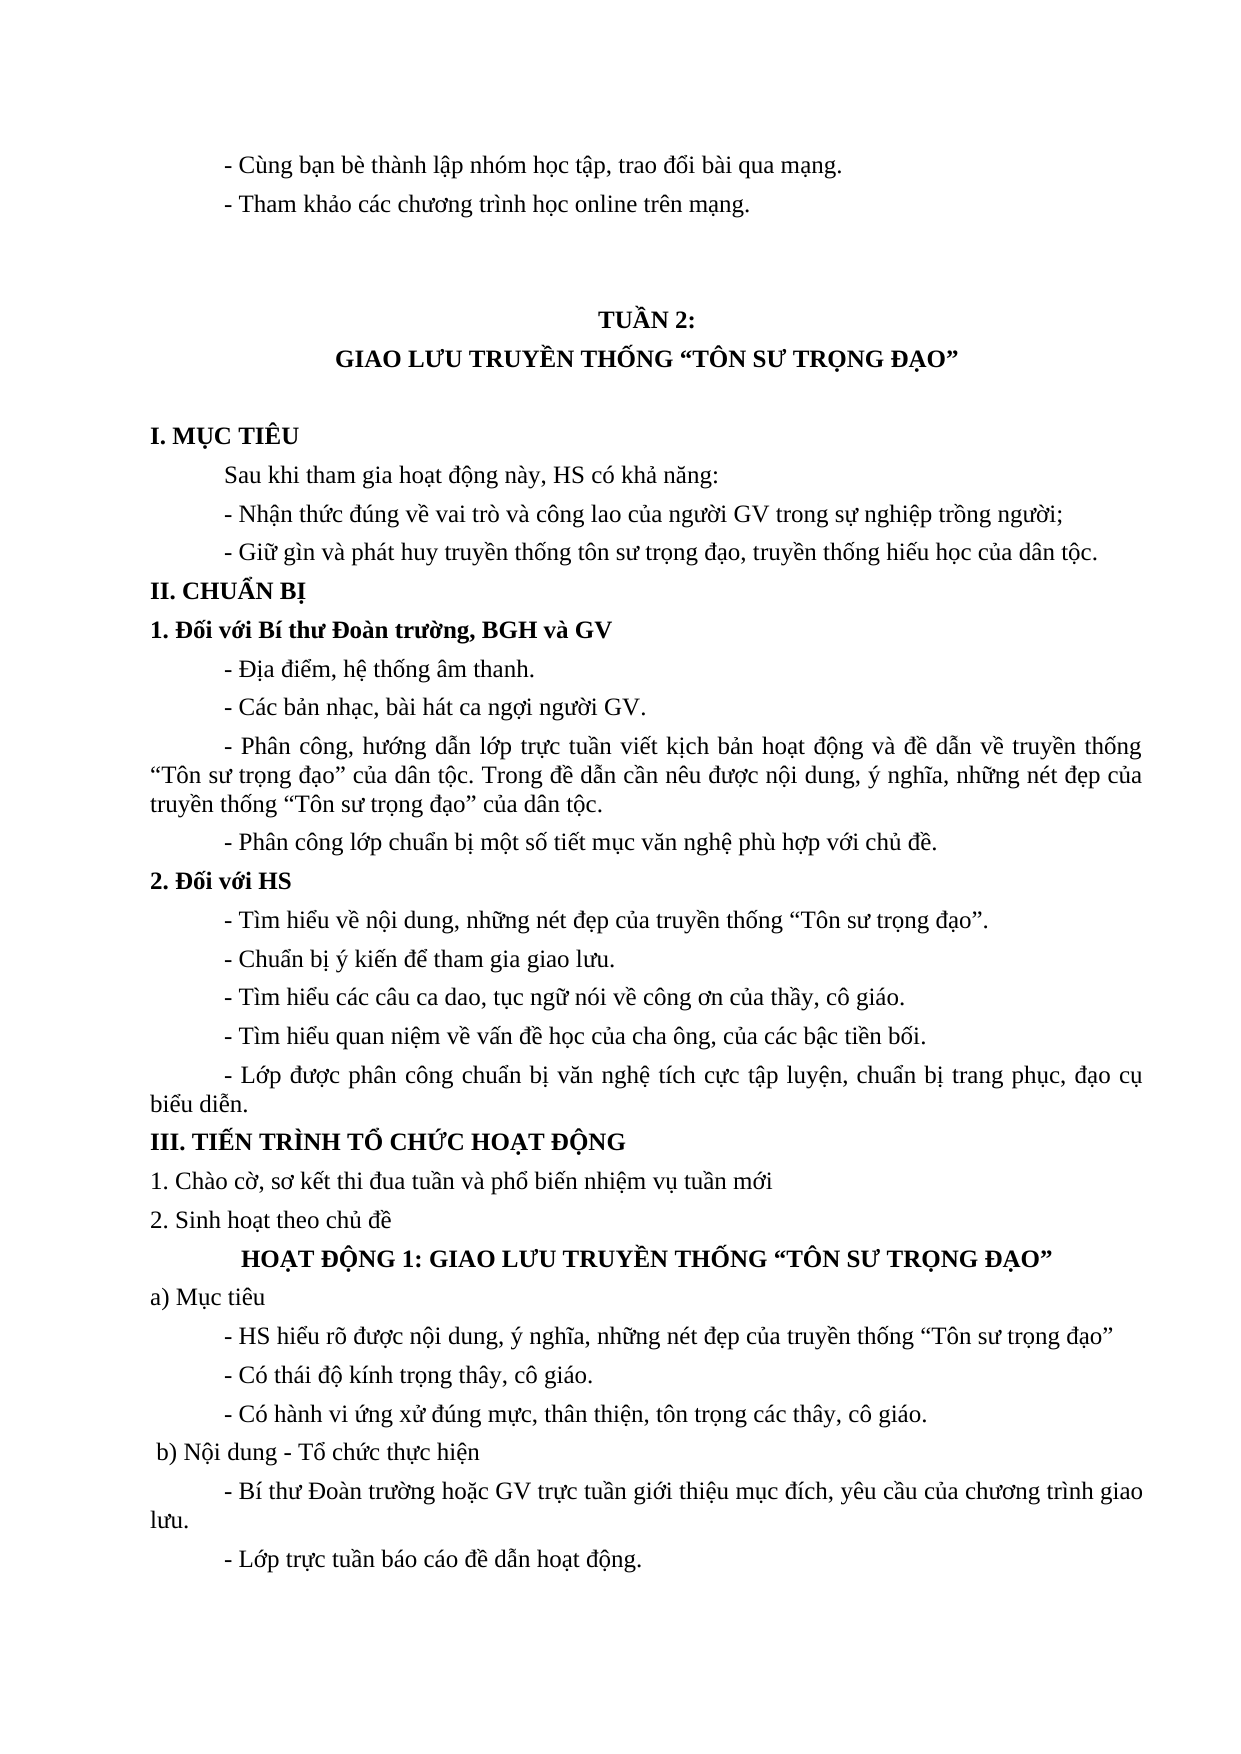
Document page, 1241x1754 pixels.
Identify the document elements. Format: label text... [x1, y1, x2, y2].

text - Chuẩn bị ý kiến để tham gia giao lưu. [150, 944, 1144, 972]
text - Địa điểm, hệ thống âm thanh. [150, 654, 1144, 682]
text - HS hiểu rõ được nội dung, ý nghĩa, những nét đẹp của truyền thống “Tôn sư trọng đạo” [150, 1321, 1144, 1350]
text - Phân công lớp chuẩn bị một số tiết mục văn nghệ phù hợp với chủ đề. [150, 827, 1144, 856]
text - Tìm hiểu về nội dung, những nét đẹp của truyền thống “Tôn sư trọng đạo”. [150, 905, 1144, 934]
text - Có thái độ kính trọng thây, cô giáo. [150, 1360, 1144, 1389]
text 2. Sinh hoạt theo chủ đề [150, 1205, 1144, 1234]
text 1. Đối với Bí thư Đoàn trường, BGH và GV [150, 615, 1144, 644]
text HOẠT ĐỘNG 1: GIAO LƯU TRUYỀN THỐNG “TÔN SƯ TRỌNG ĐẠO” [150, 1244, 1144, 1272]
text - Nhận thức đúng về vai trò và công lao của người GV trong sự nghiệp trồng người; [150, 499, 1144, 527]
text - Có hành vi ứng xử đúng mực, thân thiện, tôn trọng các thây, cô giáo. [150, 1399, 1144, 1427]
text 2. Đối với HS [150, 866, 1144, 895]
text - Tham khảo các chương trình học online trên mạng. [150, 189, 1144, 217]
text 1. Chào cờ, sơ kết thi đua tuần và phổ biến nhiệm vụ tuần mới [150, 1166, 1144, 1195]
text - Phân công, hướng dẫn lớp trực tuần viết kịch bản hoạt động và đề dẫn về truyền thống “Tôn sư trọng đạo” của dân tộc. Trong đề dẫn cần nêu được nội dung, ý nghĩa, những nét đẹp của truyền thống “Tôn sư trọng đạo” của dân tộc. [150, 731, 1144, 817]
text - Bí thư Đoàn trường hoặc GV trực tuần giới thiệu mục đích, yêu cầu của chương trình giao lưu. [150, 1476, 1144, 1534]
text II. CHUẨN BỊ [150, 576, 1144, 605]
text Sau khi tham gia hoạt động này, HS có khả năng: [150, 460, 1144, 489]
text TUẦN 2: [150, 305, 1144, 334]
text - Các bản nhạc, bài hát ca ngợi người GV. [150, 692, 1144, 721]
text GIAO LƯU TRUYỀN THỐNG “TÔN SƯ TRỌNG ĐẠO” [150, 344, 1144, 372]
text I. MỤC TIÊU [150, 421, 1144, 450]
text - Lớp được phân công chuẩn bị văn nghệ tích cực tập luyện, chuẩn bị trang phục, đạo cụ biểu diễn. [150, 1060, 1144, 1117]
text - Tìm hiểu quan niệm về vấn đề học của cha ông, của các bậc tiền bối. [150, 1021, 1144, 1050]
text - Giữ gìn và phát huy truyền thống tôn sư trọng đạo, truyền thống hiếu học của dân tộc. [150, 537, 1144, 566]
text - Tìm hiểu các câu ca dao, tục ngữ nói về công ơn của thầy, cô giáo. [150, 982, 1144, 1011]
text b) Nội dung - Tổ chức thực hiện [150, 1437, 1144, 1466]
text - Cùng bạn bè thành lập nhóm học tập, trao đổi bài qua mạng. [150, 150, 1144, 179]
text a) Mục tiêu [150, 1282, 1144, 1311]
text III. TIẾN TRÌNH TỔ CHỨC HOẠT ĐỘNG [150, 1127, 1144, 1156]
text - Lớp trực tuần báo cáo đề dẫn hoạt động. [150, 1544, 1144, 1572]
